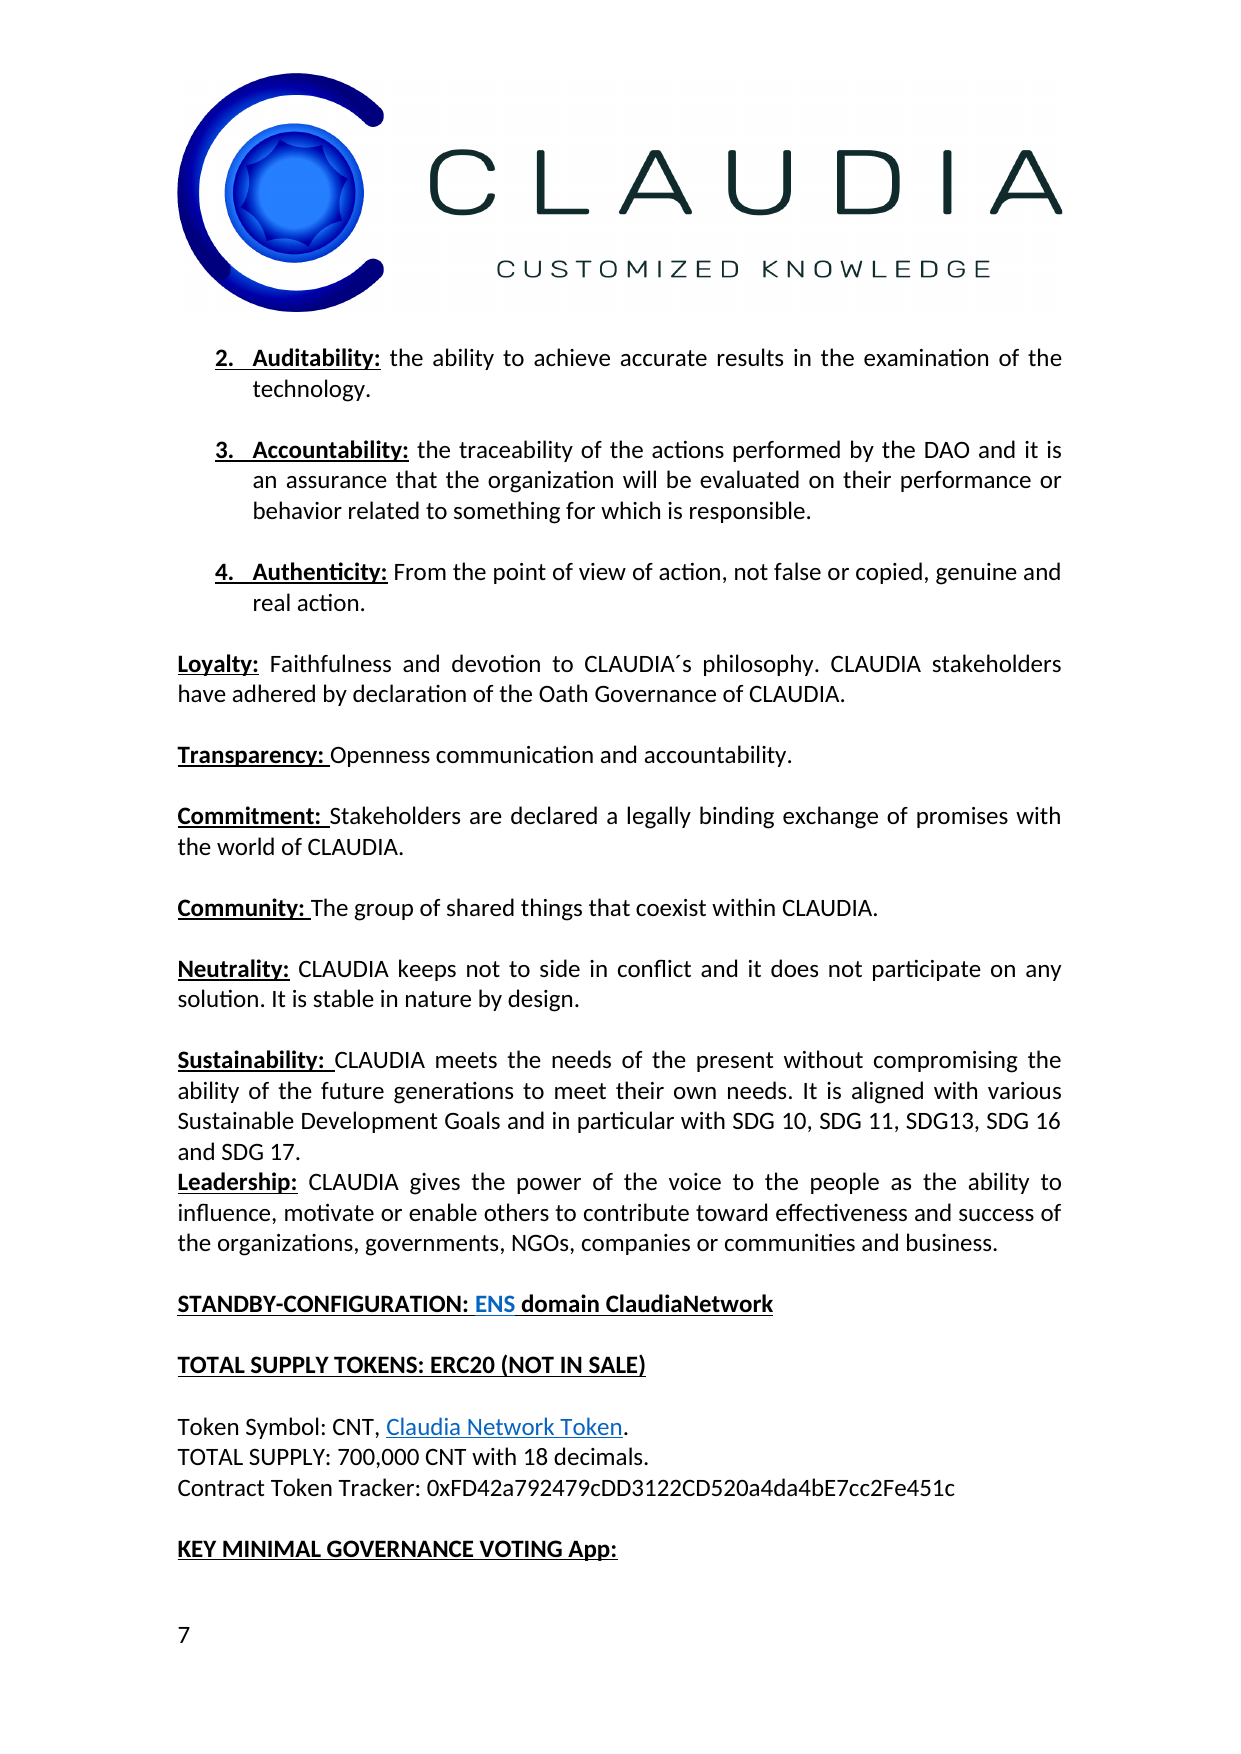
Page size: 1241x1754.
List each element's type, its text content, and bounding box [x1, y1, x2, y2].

text Contract Token Tracker: 0xFD42a792479cDD3122CD520a4da4bE7cc2Fe451c [177, 1472, 1063, 1502]
text Token Symbol: CNT, Claudia Network Token. [177, 1411, 1063, 1441]
text TOTAL SUPPLY TOKENS: ERC20 (NOT IN SALE) [177, 1350, 1063, 1380]
text Neutrality: CLAUDIA keeps not to side in conflict and it does not participate on any solution. It is stable in nature by design. [177, 953, 1063, 1014]
text TOTAL SUPPLY: 700,000 CNT with 18 decimals. [177, 1441, 1063, 1472]
text Leadership: CLAUDIA gives the power of the voice to the people as the ability to influence, motivate or enable others to contribute toward effectiveness and success of the organizations, governments, NGOs, companies or communities and business. [177, 1167, 1063, 1258]
list Auditability: the ability to achieve accurate results in the examination of the technology. [215, 342, 1063, 403]
text Sustainability: CLAUDIA meets the needs of the present without compromising the ability of the future generations to meet their own needs. It is aligned with various Sustainable Development Goals and in particular with SDG 10, SDG 11, SDG13, SDG 16 and SDG 17. [177, 1044, 1063, 1167]
text Transparency: Openness communication and accountability. [177, 739, 1063, 770]
list Authenticity: From the point of view of action, not false or copied, genuine and real action. [215, 556, 1063, 617]
list Accountability: the traceability of the actions performed by the DAO and it is an assurance that the organization will be evaluated on their performance or behavior related to something for which is responsible. [215, 434, 1063, 526]
text Loyalty: Faithfulness and devotion to CLAUDIA´s philosophy. CLAUDIA stakeholders have adhered by declaration of the Oath Governance of CLAUDIA. [177, 648, 1063, 709]
text Commitment: Stakeholders are declared a legally binding exchange of promises with the world of CLAUDIA. [177, 800, 1063, 861]
text STANDBY-CONFIGURATION: ENS domain ClaudiaNetwork [177, 1289, 1063, 1319]
picture [177, 73, 1063, 312]
text KEY MINIMAL GOVERNANCE VOTING App: [177, 1533, 1063, 1563]
text Community: The group of shared things that coexist within CLAUDIA. [177, 892, 1063, 922]
